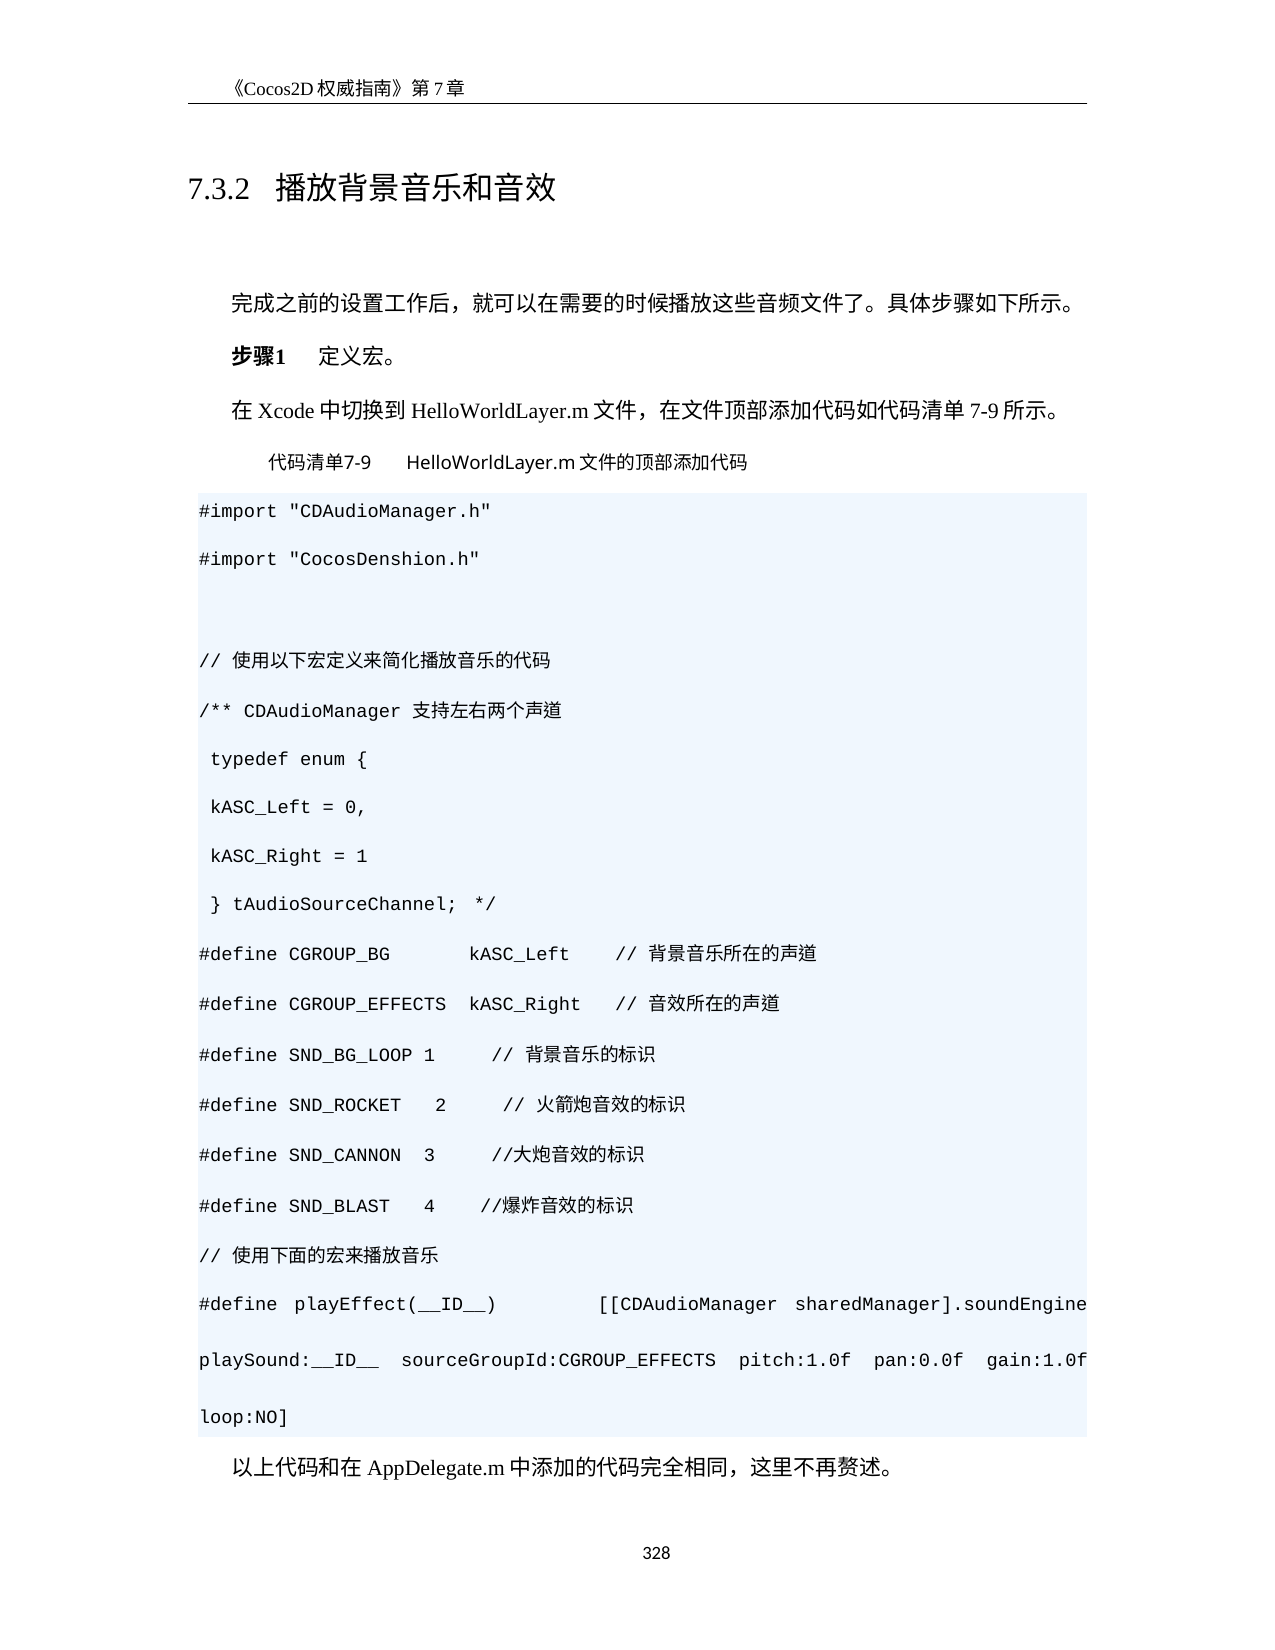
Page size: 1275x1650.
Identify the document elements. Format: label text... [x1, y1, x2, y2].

text #define SND_BLAST 4 //爆炸音效的标识 [198, 1186, 1087, 1224]
text 完成之前的设置工作后，就可以在需要的时候播放这些音频文件了。具体步骤如下所示。 [187, 283, 1087, 321]
text 以上代码和在AppDelegate.m中添加的代码完全相同，这里不再赘述。 [187, 1447, 1087, 1485]
text /** CDAudioManager 支持左右两个声道 [198, 692, 1087, 729]
text #define playEffect(__ID__) [[CDAudioManager sharedManager].soundEngine playSound:__ID__ sourceGroupId:CGROUP_EFFECTS pitch:1.0f pan:0.0f gain:1.0f loop:NO] [198, 1287, 1087, 1437]
text // 使用以下宏定义来简化播放音乐的代码 [198, 641, 1087, 679]
text #define SND_BG_LOOP 1 // 背景音乐的标识 [198, 1035, 1087, 1073]
text 在Xcode中切换到HelloWorldLayer.m文件，在文件顶部添加代码如代码清单7-9所示。 [187, 390, 1087, 427]
text 播放背景音乐和音效 [187, 150, 1087, 225]
text #define SND_CANNON 3 //大炮音效的标识 [198, 1136, 1087, 1173]
text #import "CDAudioManager.h" [198, 493, 1087, 531]
text #define CGROUP_EFFECTS kASC_Right // 音效所在的声道 [198, 985, 1087, 1022]
text #define CGROUP_BG kASC_Left // 背景音乐所在的声道 [198, 934, 1087, 972]
text kASC_Left = 0, [198, 790, 1087, 828]
text // 使用下面的宏来播放音乐 [198, 1236, 1087, 1274]
text HelloWorldLayer.m文件的顶部添加代码 [269, 443, 1087, 481]
text typedef enum { [198, 742, 1087, 779]
text #define SND_ROCKET 2 // 火箭炮音效的标识 [198, 1086, 1087, 1123]
text kASC_Right = 1 [198, 838, 1087, 876]
list 定义宏。 [231, 336, 1087, 374]
text #import "CocosDenshion.h" [198, 541, 1087, 579]
text } tAudioSourceChannel; */ [198, 886, 1087, 924]
